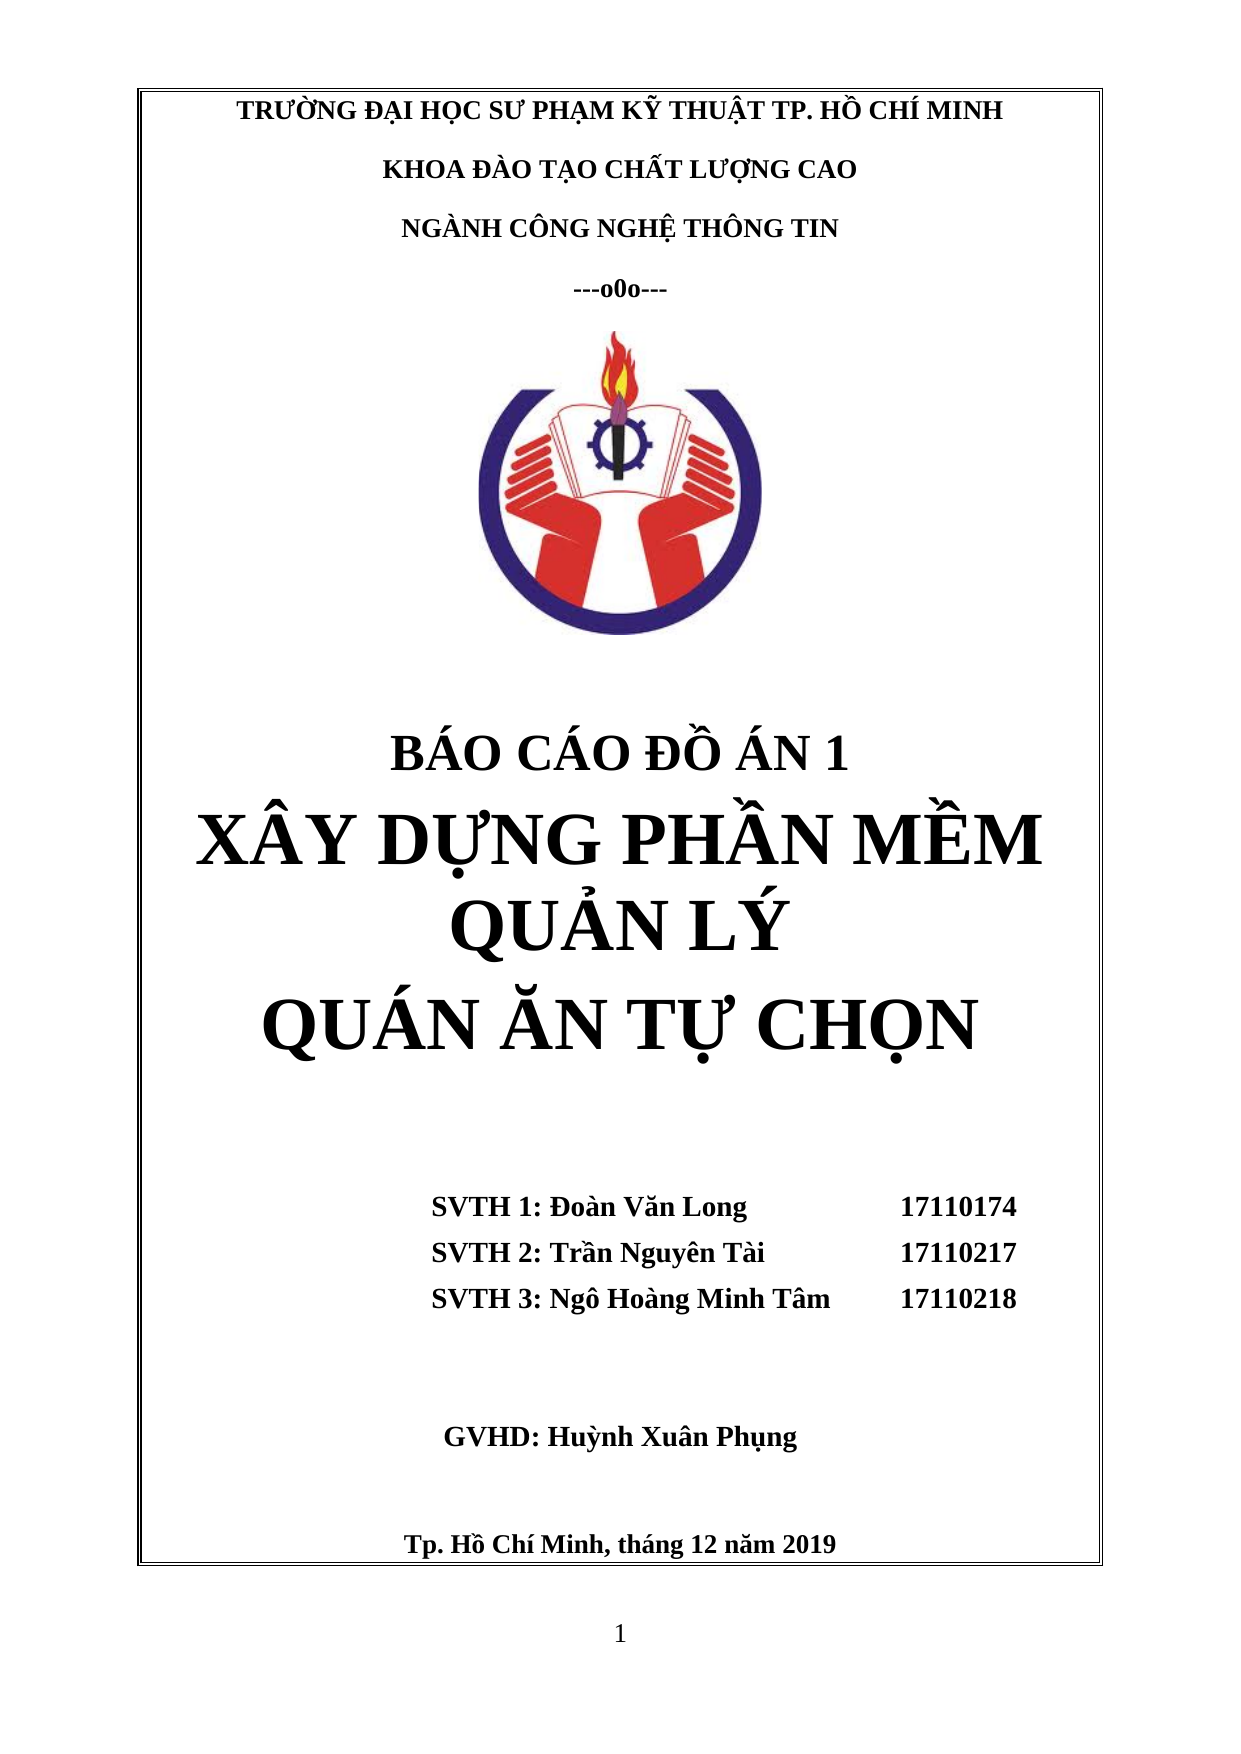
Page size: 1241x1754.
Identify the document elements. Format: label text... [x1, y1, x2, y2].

text TRƯỜNG ĐẠI HỌC SƯ PHẠM KỸ THUẬT TP. HỒ CHÍ MINH [142, 92, 1099, 125]
text ---o0o--- [142, 265, 1099, 303]
picture [478, 331, 762, 635]
text QUÁN ĂN TỰ CHỌN [142, 972, 1099, 1066]
text KHOA ĐÀO TẠO CHẤT LƯỢNG CAO [142, 147, 1099, 184]
text Tp. Hồ Chí Minh, tháng 12 năm 2019 [142, 1522, 1099, 1562]
text SVTH 2: Trần Nguyên Tài 17110217 [142, 1228, 1099, 1269]
text SVTH 3: Ngô Hoàng Minh Tâm 17110218 [142, 1274, 1099, 1315]
text NGÀNH CÔNG NGHỆ THÔNG TIN [142, 206, 1099, 244]
text SVTH 1: Đoàn Văn Long 17110174 [142, 1182, 1099, 1223]
text BÁO CÁO ĐỒ ÁN 1 [142, 715, 1099, 782]
text GVHD: Huỳnh Xuân Phụng [142, 1413, 1099, 1453]
text XÂY DỰNG PHẦN MỀM QUẢN LÝ [142, 787, 1099, 967]
